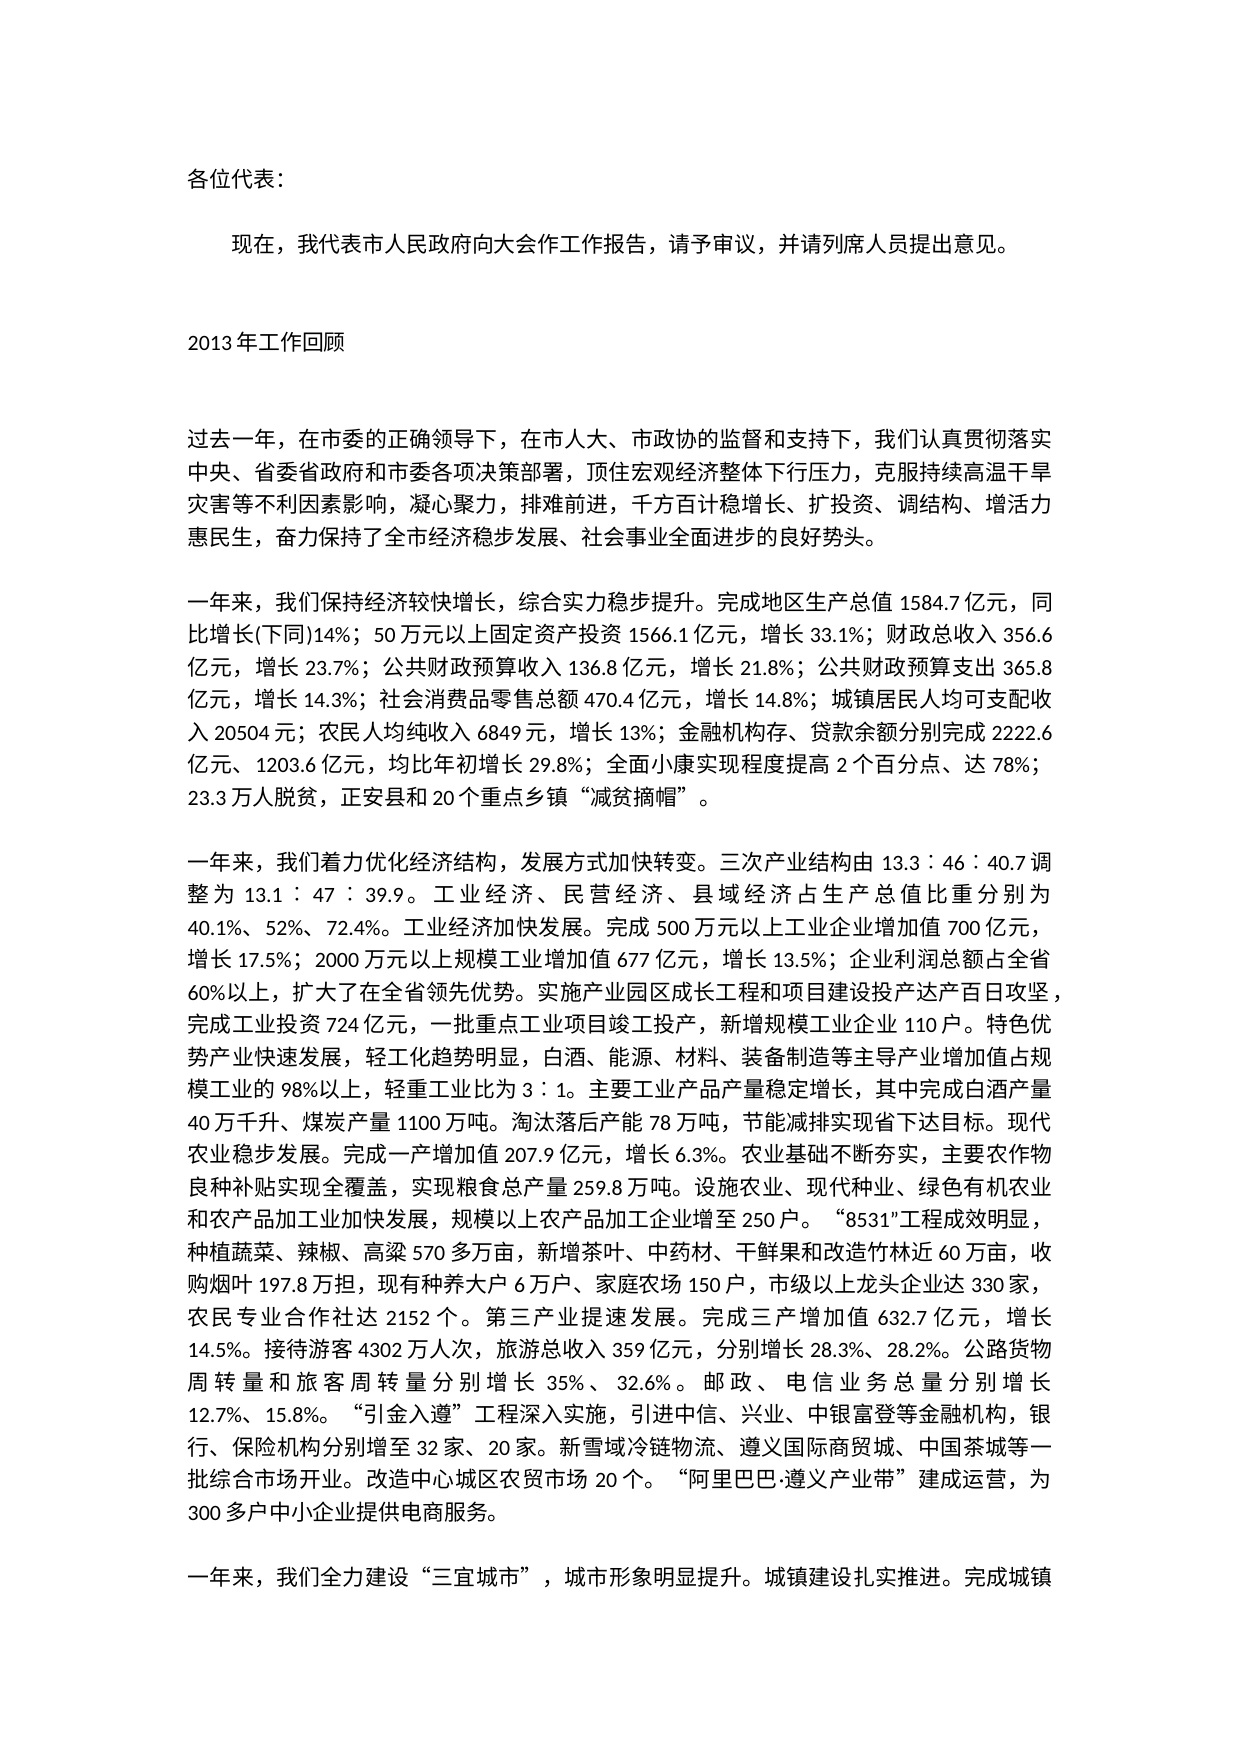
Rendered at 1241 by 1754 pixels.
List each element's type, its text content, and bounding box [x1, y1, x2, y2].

text 过去一年，在市委的正确领导下，在市人大、市政协的监督和支持下，我们认真贯彻落实中央、省委省政府和市委各项决策部署，顶住宏观经济整体下行压力，克服持续高温干旱灾害等不利因素影响，凝心聚力，排难前进，千方百计稳增长、扩投资、调结构、增活力、惠民生，奋力保持了全市经济稳步发展、社会事业全面进步的良好势头。 [187, 422, 1053, 552]
text 一年来，我们保持经济较快增长，综合实力稳步提升。完成地区生产总值1584.7亿元，同比增长(下同)14%；50万元以上固定资产投资1566.1亿元，增长33.1%；财政总收入356.6亿元，增长23.7%；公共财政预算收入136.8亿元，增长21.8%；公共财政预算支出365.8亿元，增长14.3%；社会消费品零售总额470.4亿元，增长14.8%；城镇居民人均可支配收入20504元；农民人均纯收入6849元，增长13%；金融机构存、贷款余额分别完成2222.6亿元、1203.6亿元，均比年初增长29.8%；全面小康实现程度提高2个百分点、达78%；23.3万人脱贫，正安县和20个重点乡镇“减贫摘帽”。 [187, 584, 1053, 812]
text 2013年工作回顾 [187, 324, 1053, 357]
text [187, 1559, 1053, 1592]
text 一年来，我们着力优化经济结构，发展方式加快转变。三次产业结构由13.3︰46︰40.7调整为13.1︰47︰39.9。工业经济、民营经济、县域经济占生产总值比重分别为40.1%、52%、72.4%。工业经济加快发展。完成500万元以上工业企业增加值700亿元，增长17.5%；2000万元以上规模工业增加值677亿元，增长13.5%；企业利润总额占全省60%以上，扩大了在全省领先优势。实施产业园区成长工程和项目建设投产达产百日攻坚，完成工业投资724亿元，一批重点工业项目竣工投产，新增规模工业企业110户。特色优势产业快速发展，轻工化趋势明显，白酒、能源、材料、装备制造等主导产业增加值占规模工业的98%以上，轻重工业比为3︰1。主要工业产品产量稳定增长，其中完成白酒产量40万千升、煤炭产量1100万吨。淘汰落后产能78万吨，节能减排实现省下达目标。现代农业稳步发展。完成一产增加值207.9亿元，增长6.3%。农业基础不断夯实，主要农作物良种补贴实现全覆盖，实现粮食总产量259.8万吨。设施农业、现代种业、绿色有机农业和农产品加工业加快发展，规模以上农产品加工企业增至250户。“8531”工程成效明显，种植蔬菜、辣椒、高粱570多万亩，新增茶叶、中药材、干鲜果和改造竹林近60万亩，收购烟叶197.8万担，现有种养大户6万户、家庭农场150户，市级以上龙头企业达330家，农民专业合作社达2152个。第三产业提速发展。完成三产增加值632.7亿元，增长14.5%。接待游客4302万人次，旅游总收入359亿元，分别增长28.3%、28.2%。公路货物周转量和旅客周转量分别增长35%、32.6%。邮政、电信业务总量分别增长12.7%、15.8%。“引金入遵”工程深入实施，引进中信、兴业、中银富登等金融机构，银行、保险机构分别增至32家、20家。新雪域冷链物流、遵义国际商贸城、中国茶城等一批综合市场开业。改造中心城区农贸市场20个。“阿里巴巴·遵义产业带”建成运营，为300多户中小企业提供电商服务。 [187, 844, 1053, 1527]
text 现在，我代表市人民政府向大会作工作报告，请予审议，并请列席人员提出意见。 [187, 227, 1053, 259]
text 各位代表： [187, 162, 1053, 194]
